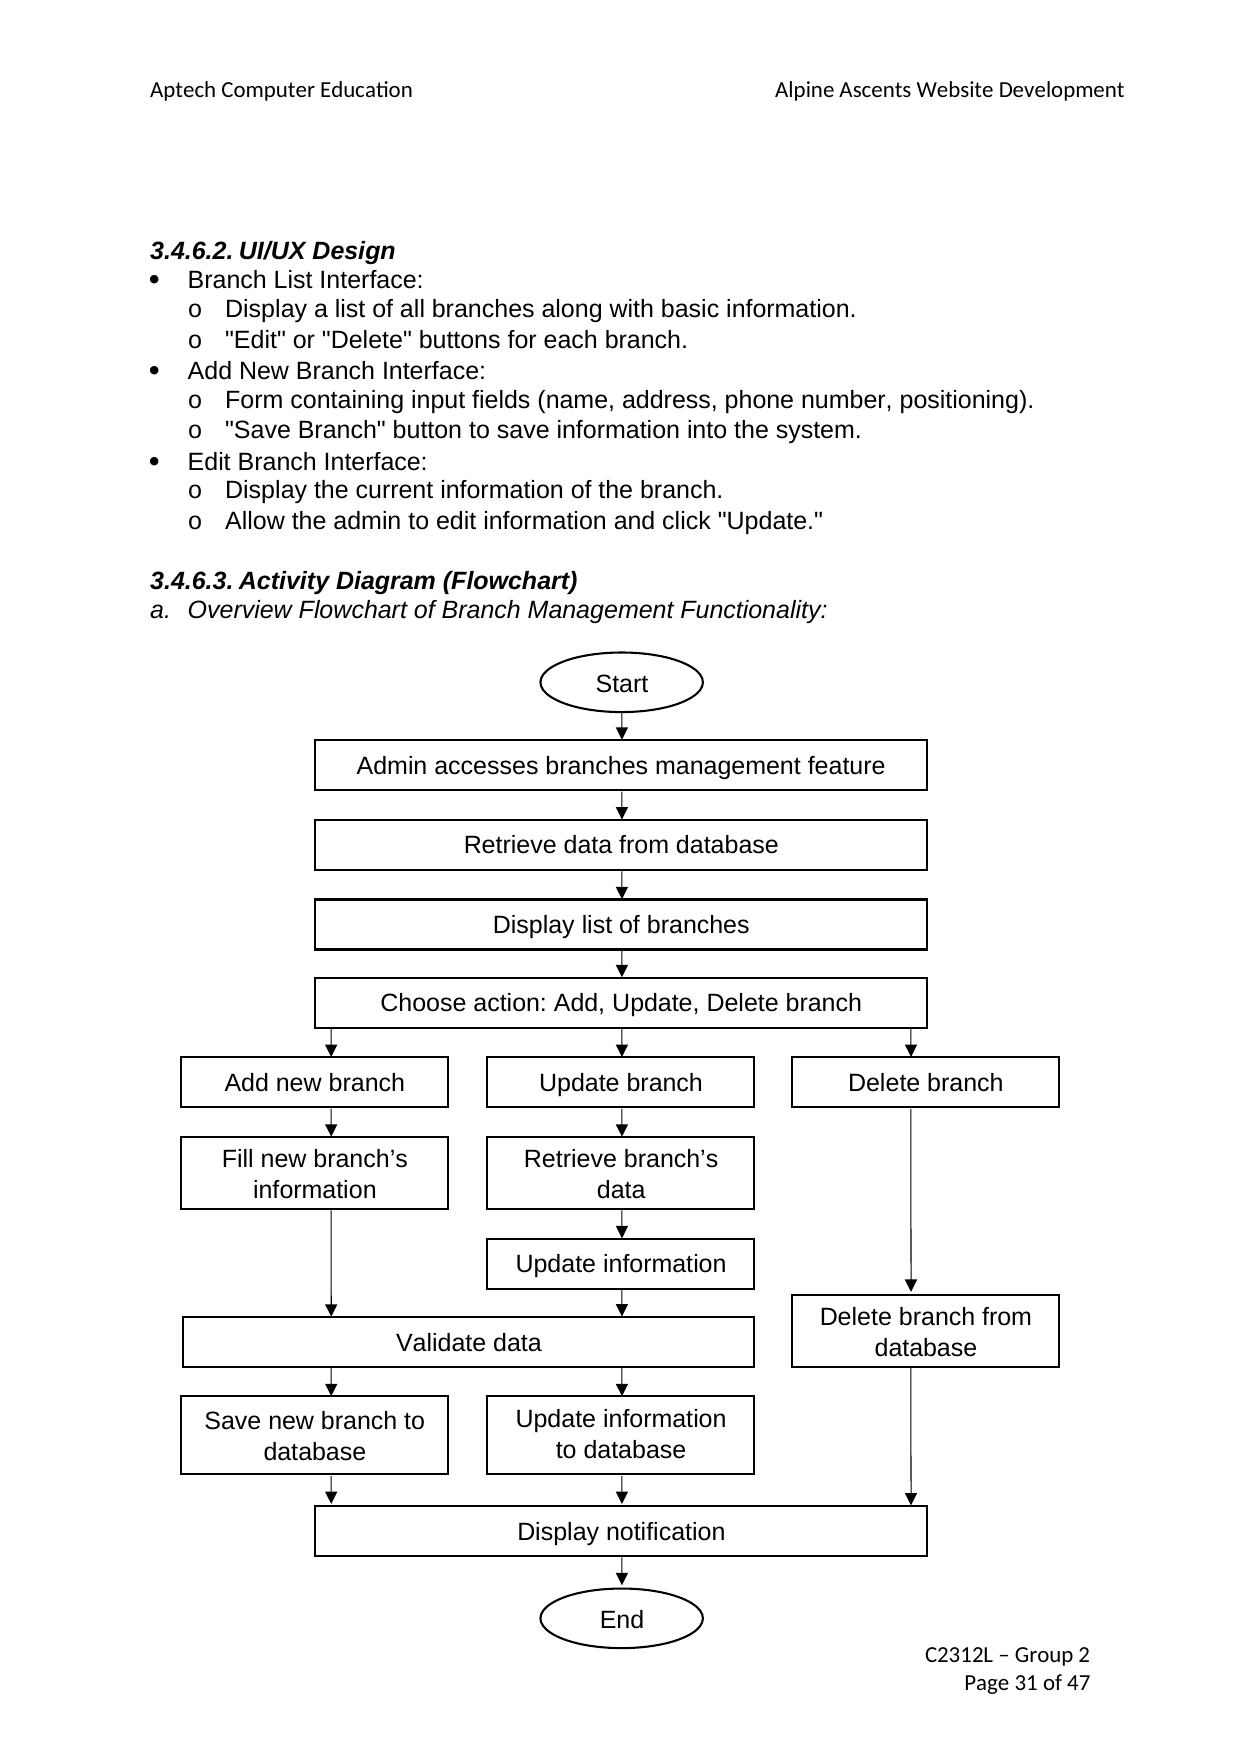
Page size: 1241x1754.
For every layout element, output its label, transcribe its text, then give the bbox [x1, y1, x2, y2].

list "Save Branch" button to save information into the system. [187, 416, 1090, 446]
list Display the current information of the branch. [187, 475, 1090, 506]
list Add New Branch Interface: [150, 356, 1090, 384]
list Form containing input fields (name, address, phone number, positioning). [187, 384, 1090, 416]
list Allow the admin to edit information and click "Update." [187, 506, 1090, 537]
list Display a list of all branches along with basic information. [187, 294, 1090, 325]
list Edit Branch Interface: [150, 446, 1090, 475]
list Overview Flowchart of Branch Management Functionality: [150, 595, 1090, 623]
list Activity Diagram (Flowchart) [150, 566, 1090, 595]
list Branch List Interface: [150, 265, 1090, 294]
list UI/UX Design [150, 236, 1090, 265]
list "Edit" or "Delete" buttons for each branch. [187, 325, 1090, 356]
